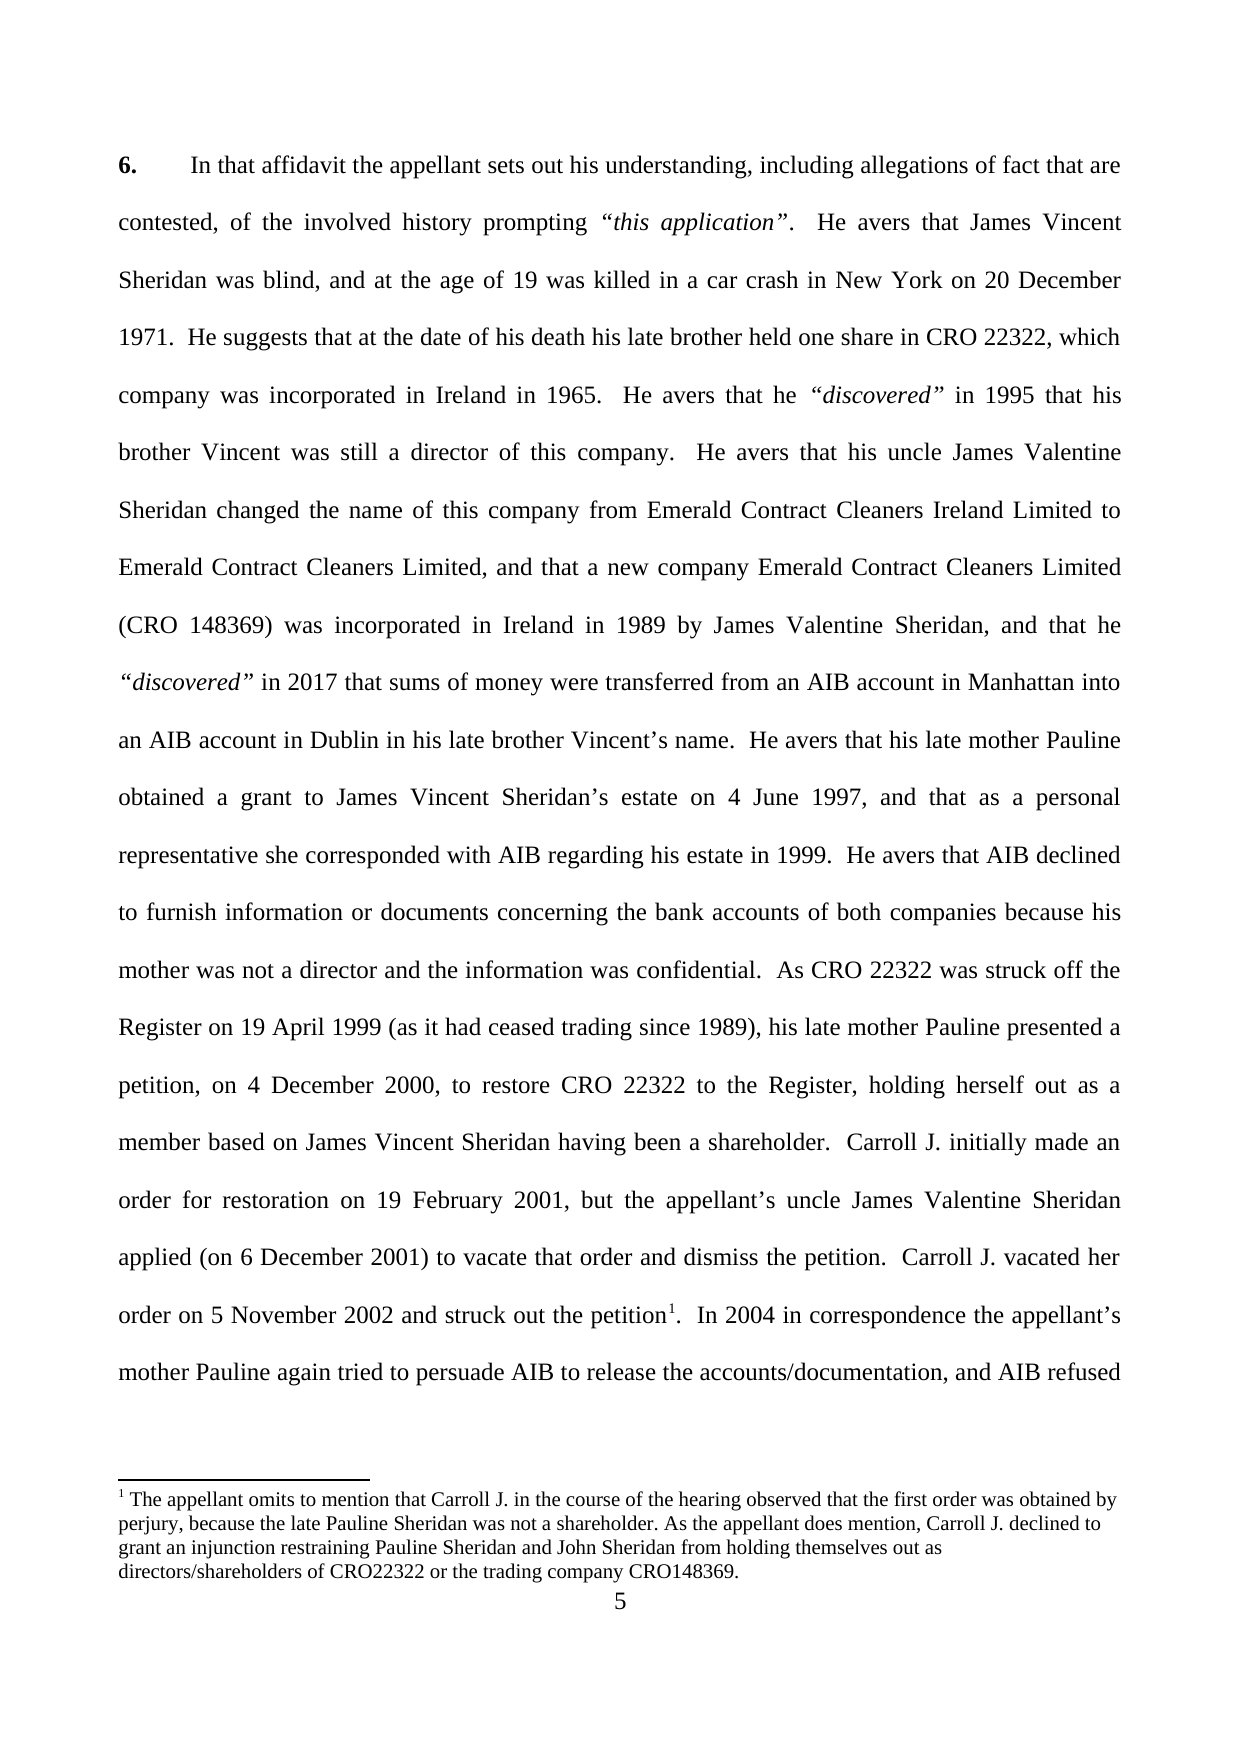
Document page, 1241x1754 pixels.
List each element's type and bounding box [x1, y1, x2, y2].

list [118, 150, 1122, 1386]
